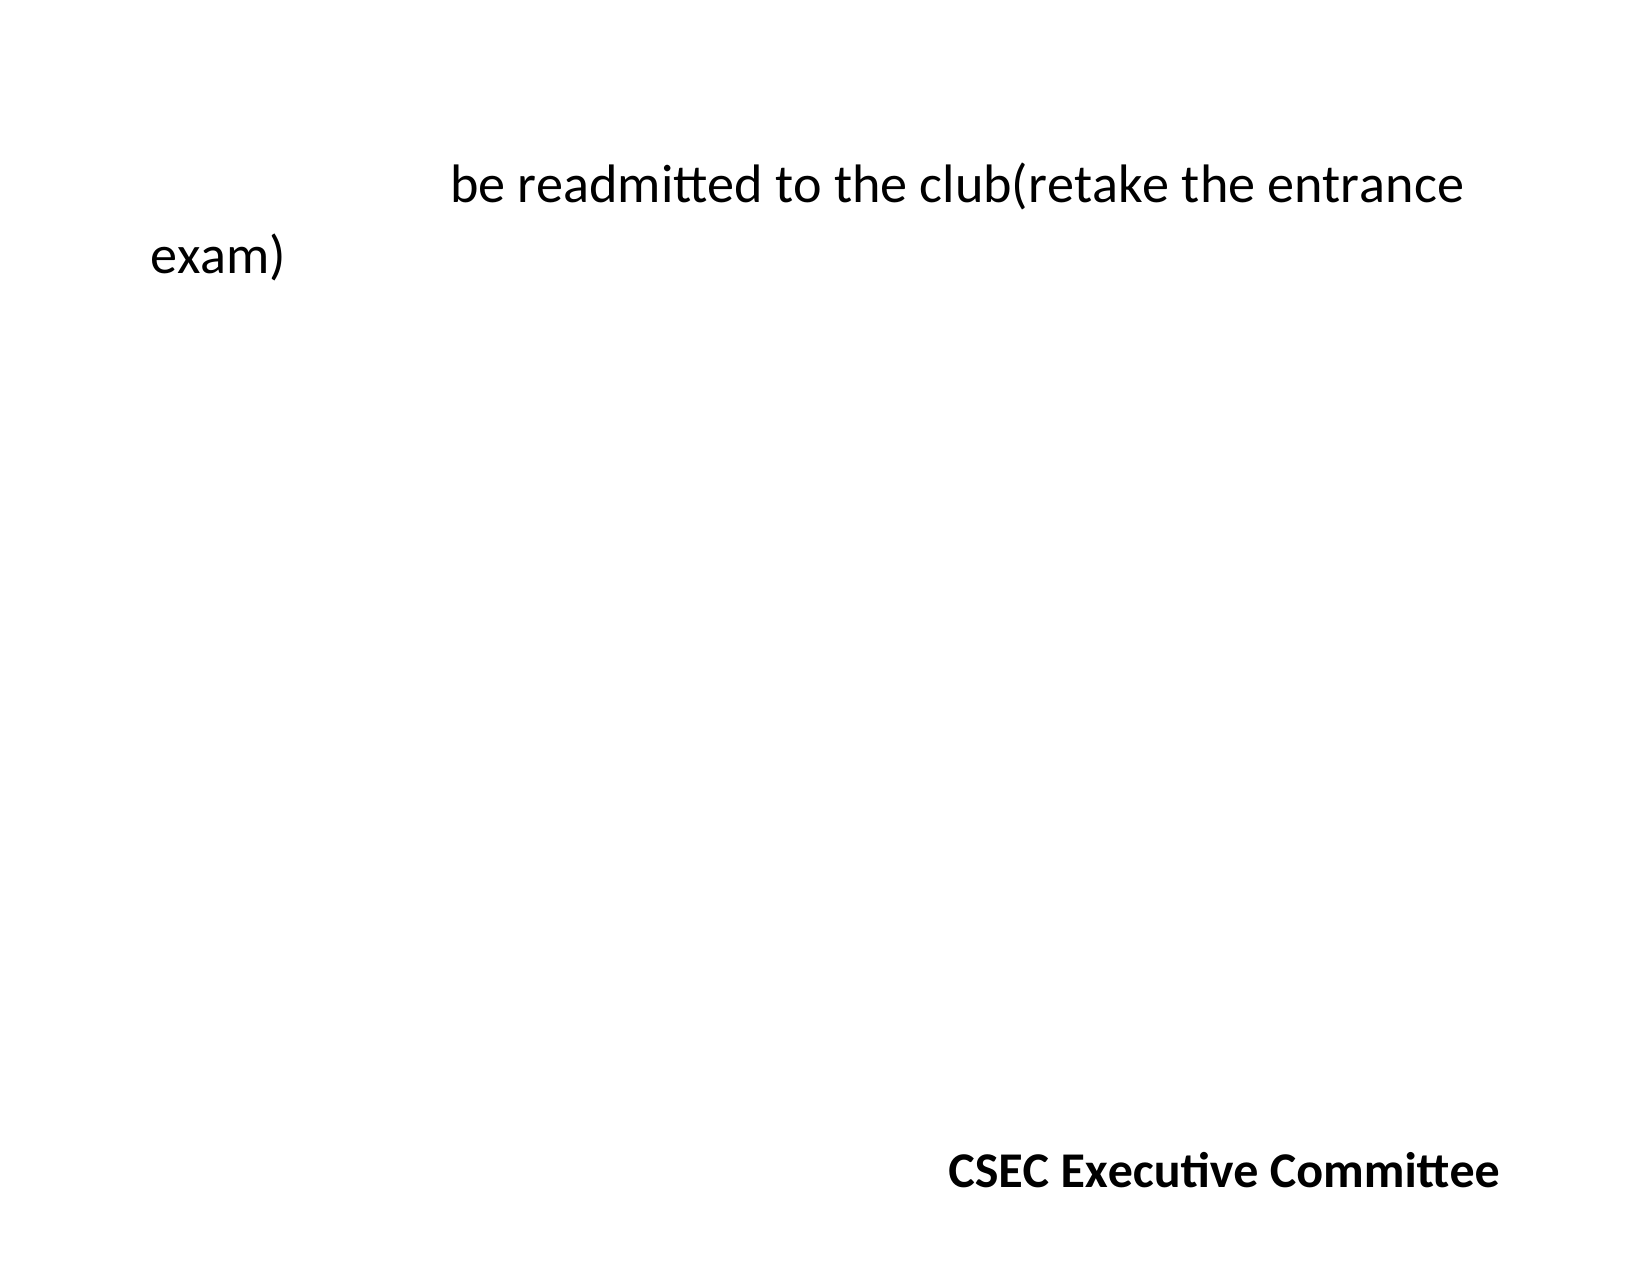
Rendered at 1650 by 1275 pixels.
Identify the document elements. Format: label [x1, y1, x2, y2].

text [150, 150, 1500, 287]
